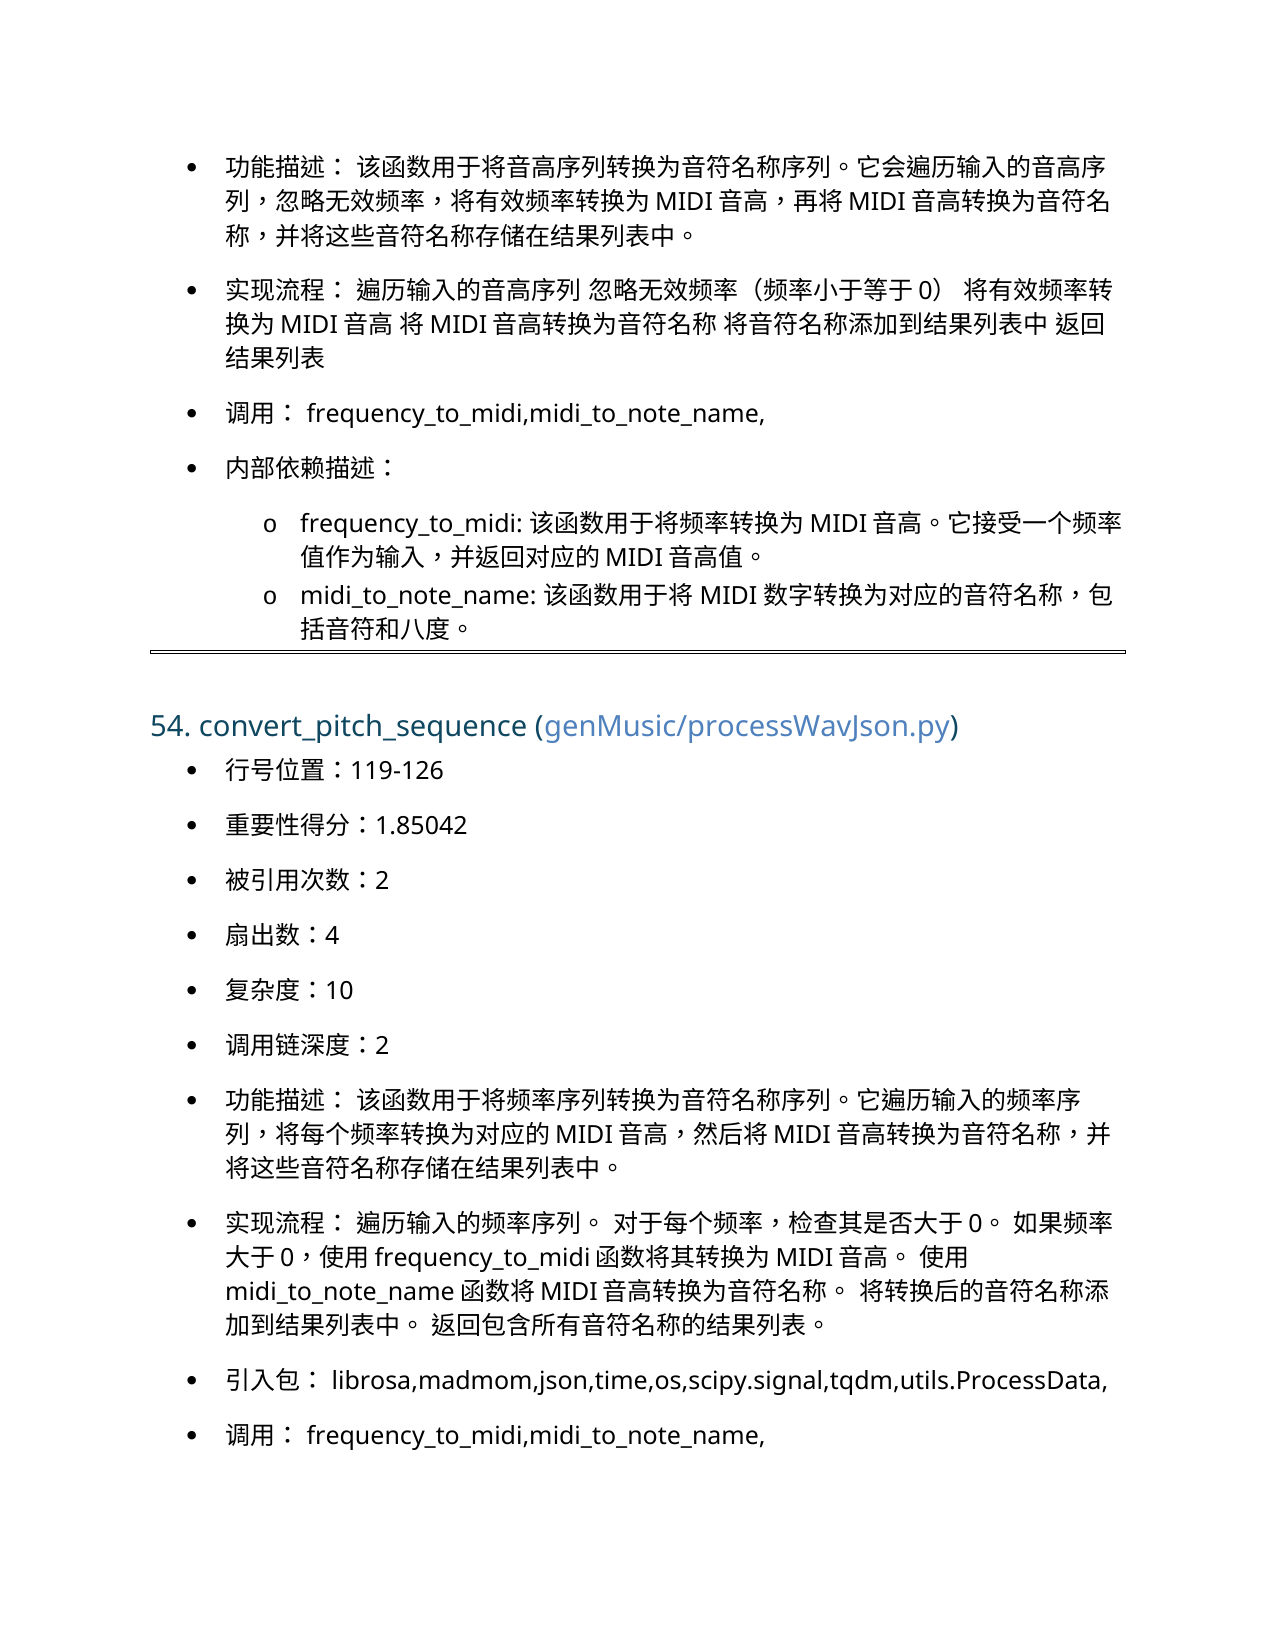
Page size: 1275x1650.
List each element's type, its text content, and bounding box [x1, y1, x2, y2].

list 实现流程： 遍历输入的频率序列。 对于每个频率，检查其是否大于0。 如果频率大于0，使用frequency_to_midi函数将其转换为MIDI音高。 使用midi_to_note_name函数将MIDI音高转换为音符名称。 将转换后的音符名称添加到结果列表中。 返回包含所有音符名称的结果列表。 [187, 1205, 1125, 1342]
subtitle 54. convert_pitch_sequence (genMusic/processWavJson.py) [150, 705, 1125, 744]
list 引入包： librosa,madmom,json,time,os,scipy.signal,tqdm,utils.ProcessData, [187, 1362, 1125, 1396]
list 内部依赖描述： [187, 451, 1125, 485]
list 功能描述： 该函数用于将频率序列转换为音符名称序列。它遍历输入的频率序列，将每个频率转换为对应的MIDI音高，然后将MIDI音高转换为音符名称，并将这些音符名称存储在结果列表中。 [187, 1082, 1125, 1184]
list 实现流程： 遍历输入的音高序列 忽略无效频率（频率小于等于0） 将有效频率转换为MIDI音高 将MIDI音高转换为音符名称 将音符名称添加到结果列表中 返回结果列表 [187, 273, 1125, 375]
list midi_to_note_name: 该函数用于将 MIDI 数字转换为对应的音符名称，包括音符和八度。 [262, 578, 1125, 646]
list 行号位置：119-126 [187, 753, 1125, 787]
list 功能描述： 该函数用于将音高序列转换为音符名称序列。它会遍历输入的音高序列，忽略无效频率，将有效频率转换为MIDI音高，再将MIDI音高转换为音符名称，并将这些音符名称存储在结果列表中。 [187, 150, 1125, 252]
list 重要性得分：1.85042 [187, 808, 1125, 842]
list 复杂度：10 [187, 972, 1125, 1007]
list 调用： frequency_to_midi,midi_to_note_name, [187, 1417, 1125, 1451]
list 调用： frequency_to_midi,midi_to_note_name, [187, 396, 1125, 430]
list 调用链深度：2 [187, 1027, 1125, 1061]
list 被引用次数：2 [187, 863, 1125, 897]
list frequency_to_midi: 该函数用于将频率转换为MIDI音高。它接受一个频率值作为输入，并返回对应的MIDI音高值。 [262, 506, 1125, 574]
list 扇出数：4 [187, 918, 1125, 952]
